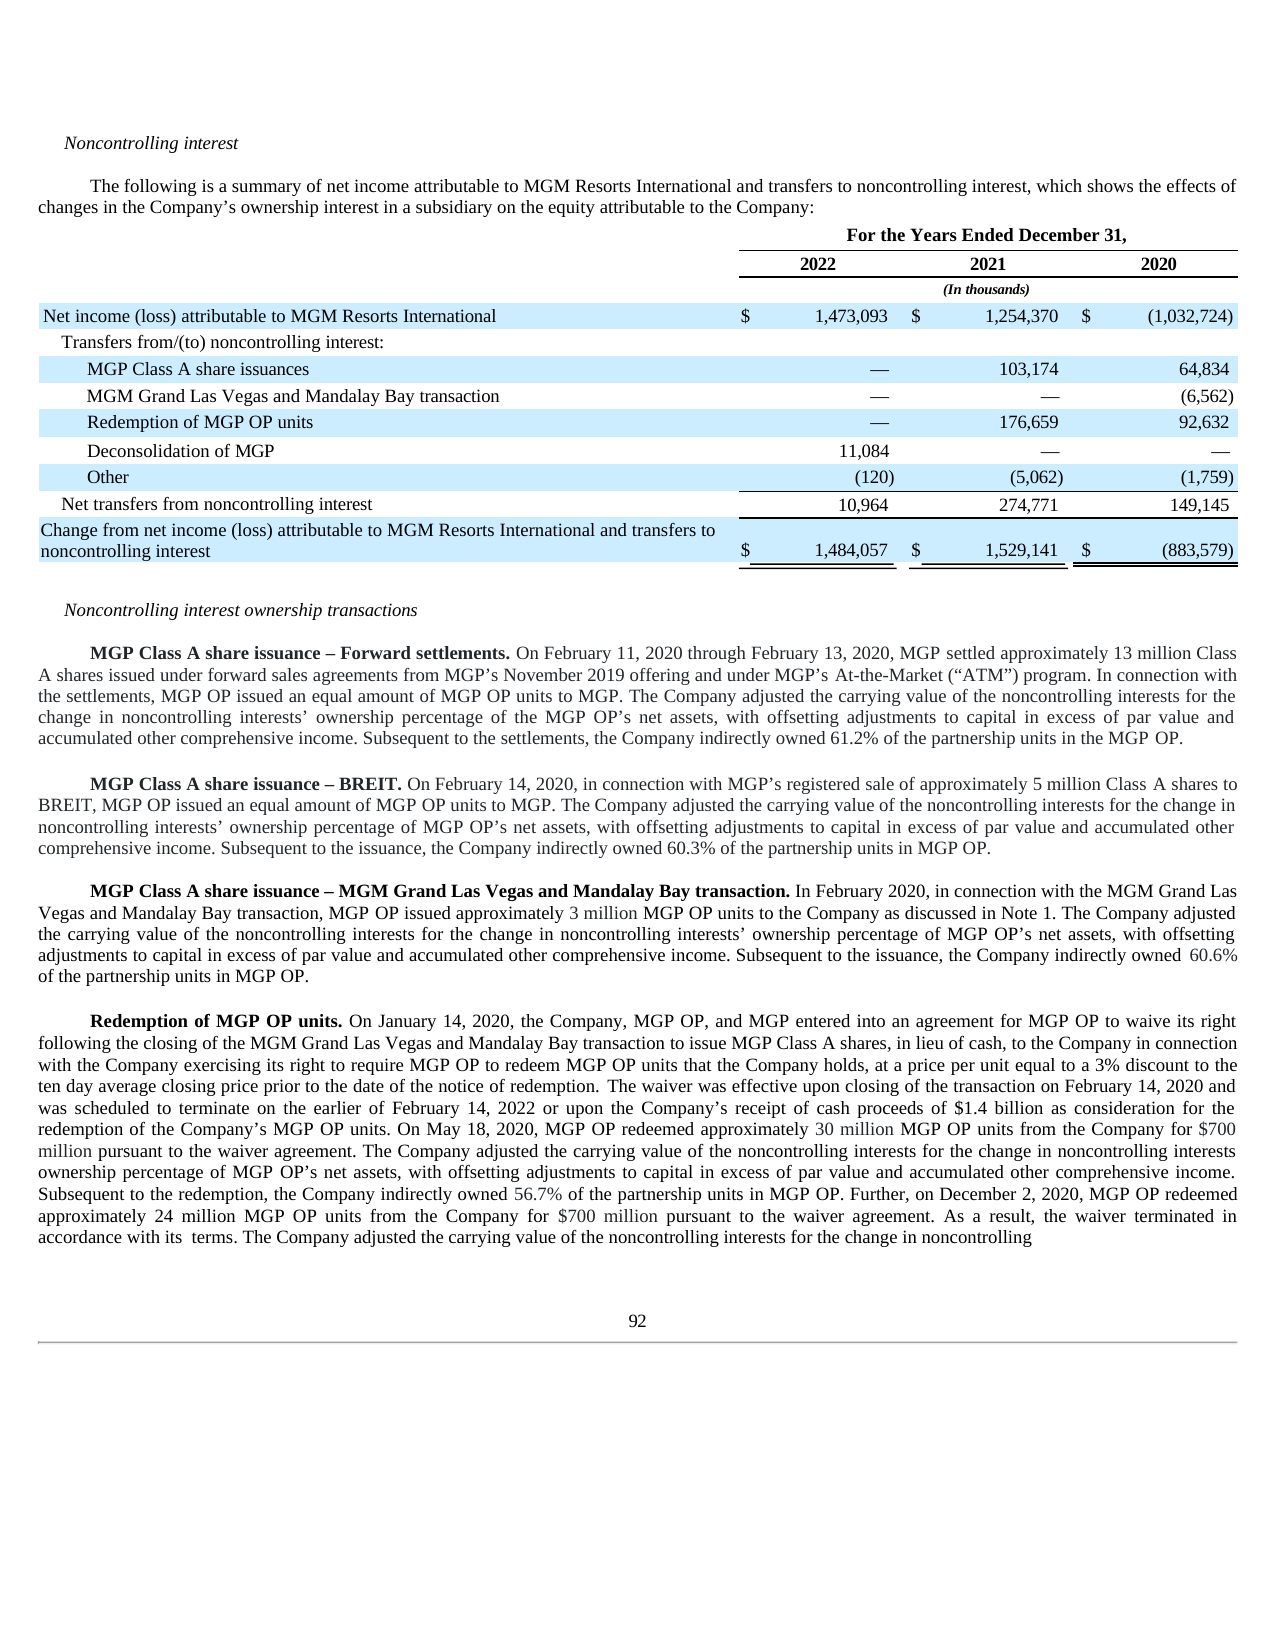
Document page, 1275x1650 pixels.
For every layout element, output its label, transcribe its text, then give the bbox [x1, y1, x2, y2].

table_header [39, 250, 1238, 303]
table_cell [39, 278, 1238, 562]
text Noncontrolling interest ownership transactions [64, 599, 1250, 621]
subtitle For the Years Ended December 31, [23, 224, 1127, 246]
text MGP Class A share issuance – BREIT. On February 14, 2020, in connection with MGP’s registered sale of approximately 5 million Class A shares to BREIT, MGP OP issued an equal amount of MGP OP units to MGP. The Company adjusted the carrying value of the noncontrolling interests for the change in noncontrolling interests’ ownership percentage of MGP OP’s net assets, with offsetting adjustments to capital in excess of par value and accumulated other comprehensive income. Subsequent to the issuance, the Company indirectly owned 60.3% of the partnership units in MGP OP. [38, 772, 1238, 859]
text 92 [25, 1310, 1250, 1332]
text Redemption of MGP OP units. On January 14, 2020, the Company, MGP OP, and MGP entered into an agreement for MGP OP to waive its right following the closing of the MGM Grand Las Vegas and Mandalay Bay transaction to issue MGP Class A shares, in lieu of cash, to the Company in connection with the Company exercising its right to require MGP OP to redeem MGP OP units that the Company holds, at a price per unit equal to a 3% discount to the ten day average closing price prior to the date of the notice of redemption. The waiver was effective upon closing of the transaction on February 14, 2020 and was scheduled to terminate on the earlier of February 14, 2022 or upon the Company’s receipt of cash proceeds of $1.4 billion as consideration for the redemption of the Company’s MGP OP units. On May 18, 2020, MGP OP redeemed approximately 30 million MGP OP units from the Company for $700 million pursuant to the waiver agreement. The Company adjusted the carrying value of the noncontrolling interests for the change in noncontrolling interests ownership percentage of MGP OP’s net assets, with offsetting adjustments to capital in excess of par value and accumulated other comprehensive income. Subsequent to the redemption, the Company indirectly owned 56.7% of the partnership units in MGP OP. Further, on December 2, 2020, MGP OP redeemed approximately 24 million MGP OP units from the Company for $700 million pursuant to the waiver agreement. As a result, the waiver terminated in accordance with its terms. The Company adjusted the carrying value of the noncontrolling interests for the change in noncontrolling [38, 1010, 1238, 1248]
text Noncontrolling interest [64, 132, 1250, 153]
text MGP Class A share issuance – MGM Grand Las Vegas and Mandalay Bay transaction. In February 2020, in connection with the MGM Grand Las Vegas and Mandalay Bay transaction, MGP OP issued approximately 3 million MGP OP units to the Company as discussed in Note 1. The Company adjusted the carrying value of the noncontrolling interests for the change in noncontrolling interests’ ownership percentage of MGP OP’s net assets, with offsetting adjustments to capital in excess of par value and accumulated other comprehensive income. Subsequent to the issuance, the Company indirectly owned 60.6% of the partnership units in MGP OP. [38, 881, 1238, 987]
text The following is a summary of net income attributable to MGM Resorts International and transfers to noncontrolling interest, which shows the effects of changes in the Company’s ownership interest in a subsidiary on the equity attributable to the Company: [38, 176, 1250, 218]
text MGP Class A share issuance – Forward settlements. On February 11, 2020 through February 13, 2020, MGP settled approximately 13 million Class A shares issued under forward sales agreements from MGP’s November 2019 offering and under MGP’s At-the-Market (“ATM”) program. In connection with the settlements, MGP OP issued an equal amount of MGP OP units to MGP. The Company adjusted the carrying value of the noncontrolling interests for the change in noncontrolling interests’ ownership percentage of the MGP OP’s net assets, with offsetting adjustments to capital in excess of par value and accumulated other comprehensive income. Subsequent to the settlements, the Company indirectly owned 61.2% of the partnership units in the MGP OP. [38, 643, 1238, 748]
